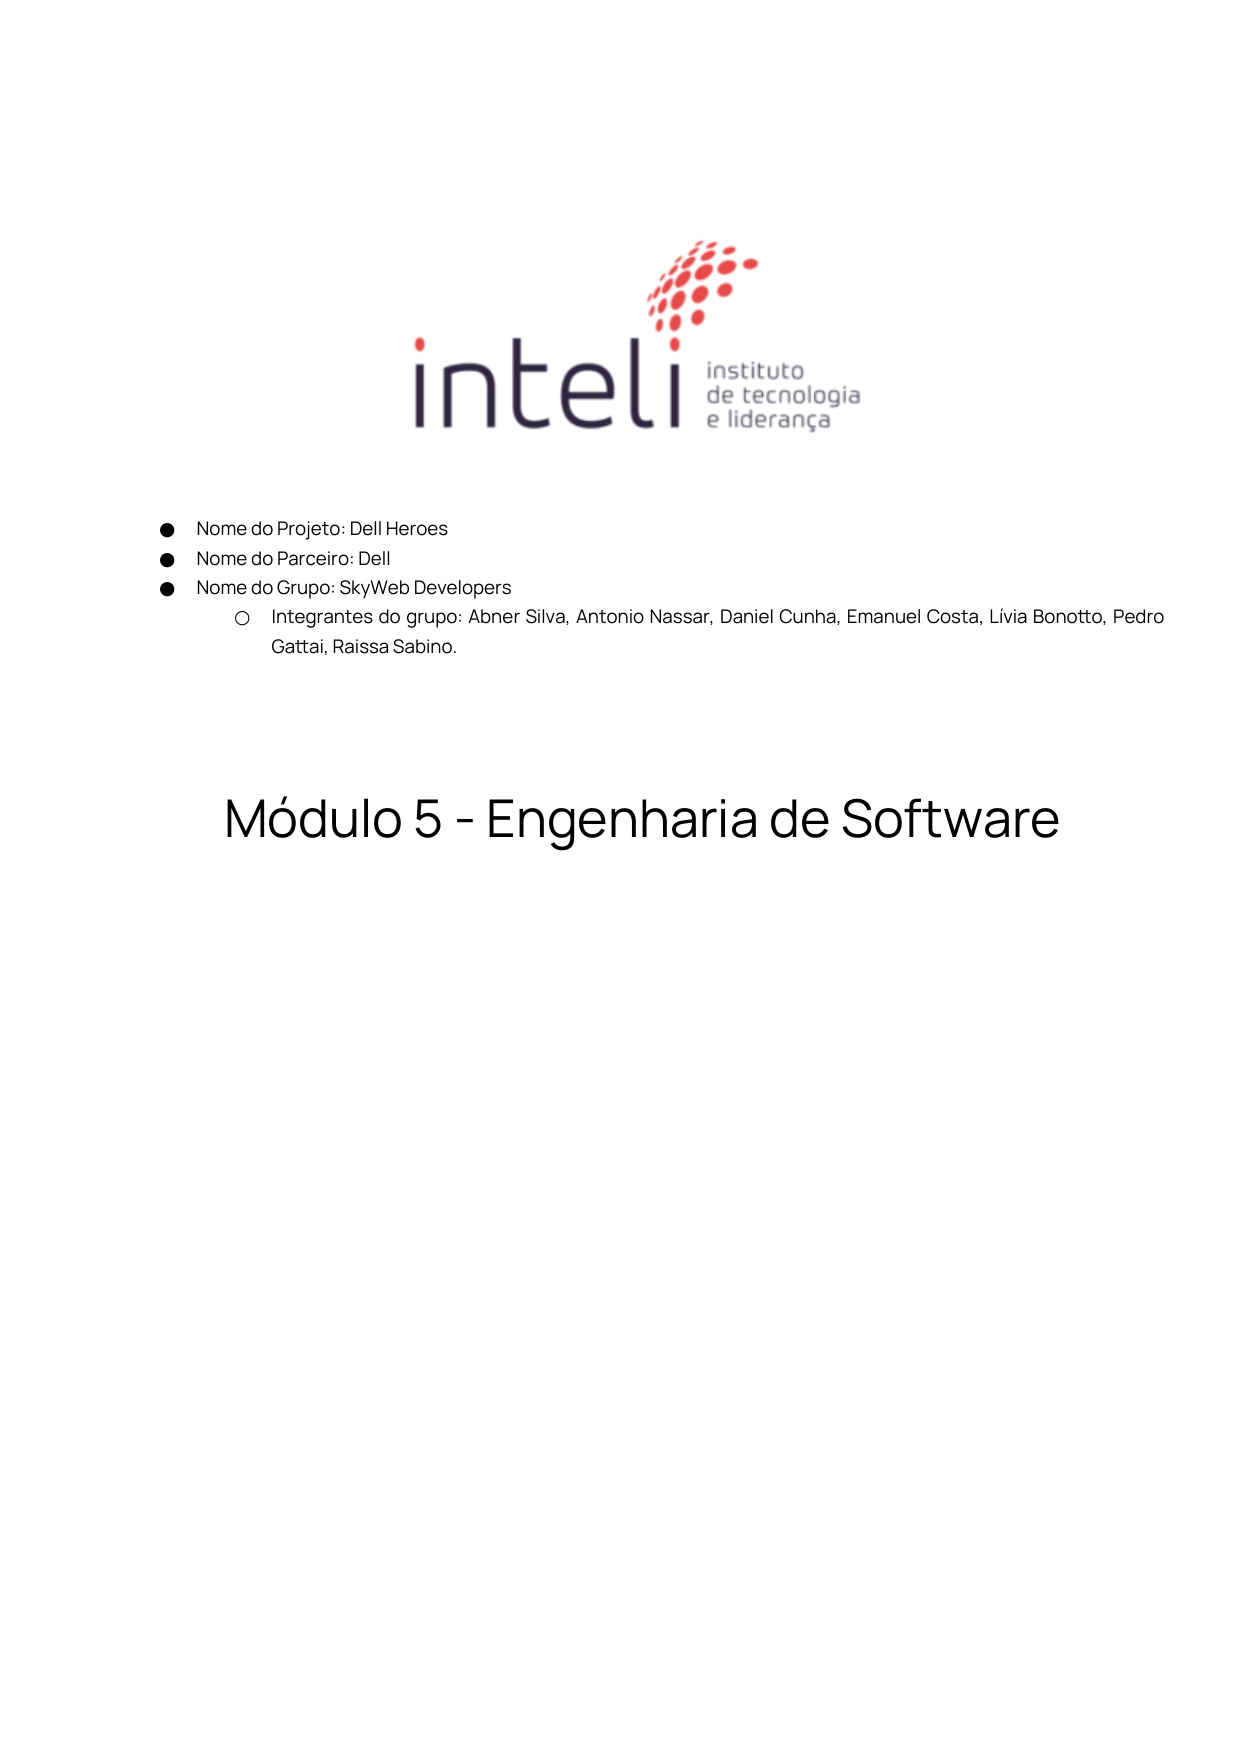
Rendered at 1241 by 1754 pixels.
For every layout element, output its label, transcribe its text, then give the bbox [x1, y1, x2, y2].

list Nome do Projeto: Dell Heroes [159, 516, 1165, 541]
picture [405, 225, 880, 437]
title Módulo 5 - Engenharia de Software [195, 782, 1090, 853]
list Integrantes do grupo: Abner Silva, Antonio Nassar, Daniel Cunha, Emanuel Costa, Lívia Bonotto, Pedro Gattai, Raissa Sabino. [234, 604, 1165, 659]
list Nome do Parceiro: Dell [159, 545, 1165, 571]
list Nome do Grupo: SkyWeb Developers [159, 574, 1165, 600]
